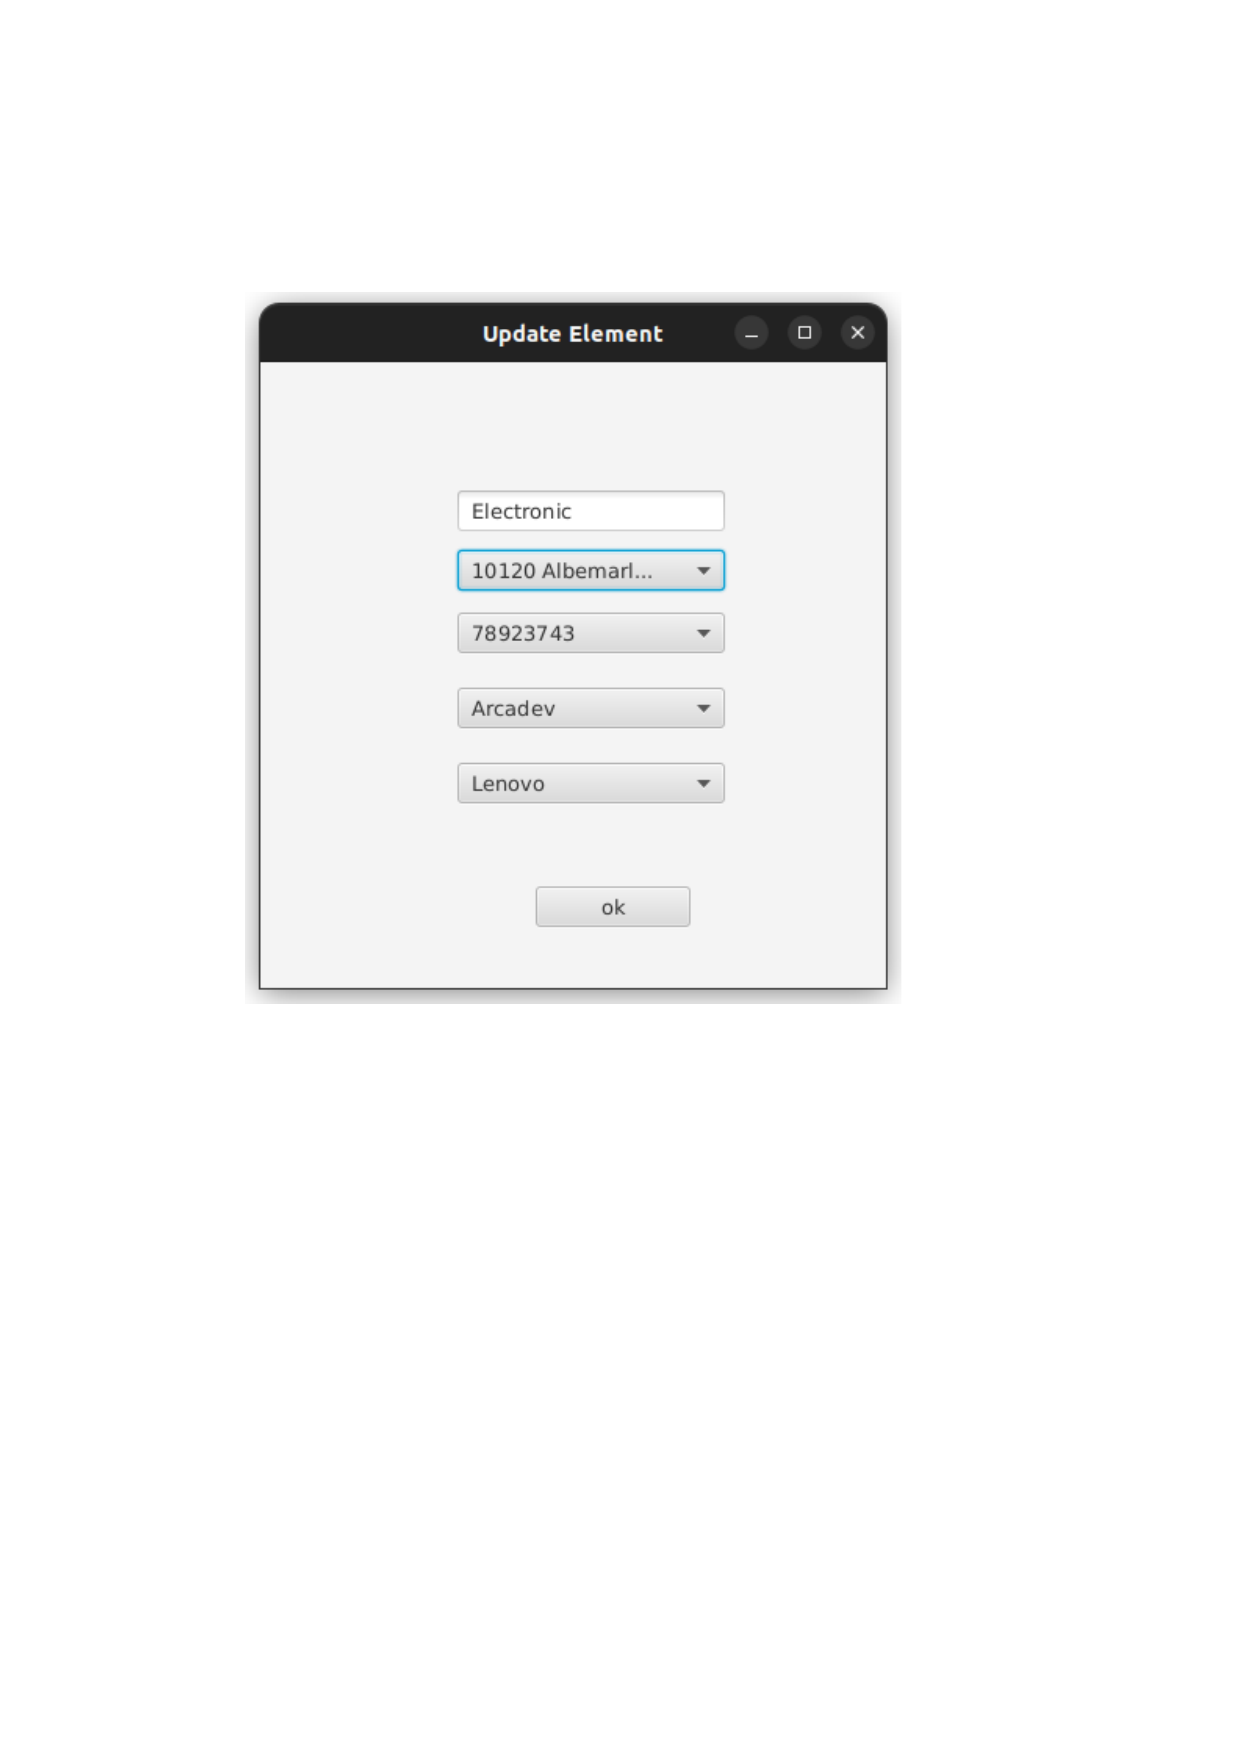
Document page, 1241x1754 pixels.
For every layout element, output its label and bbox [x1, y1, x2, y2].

picture [245, 292, 902, 1004]
